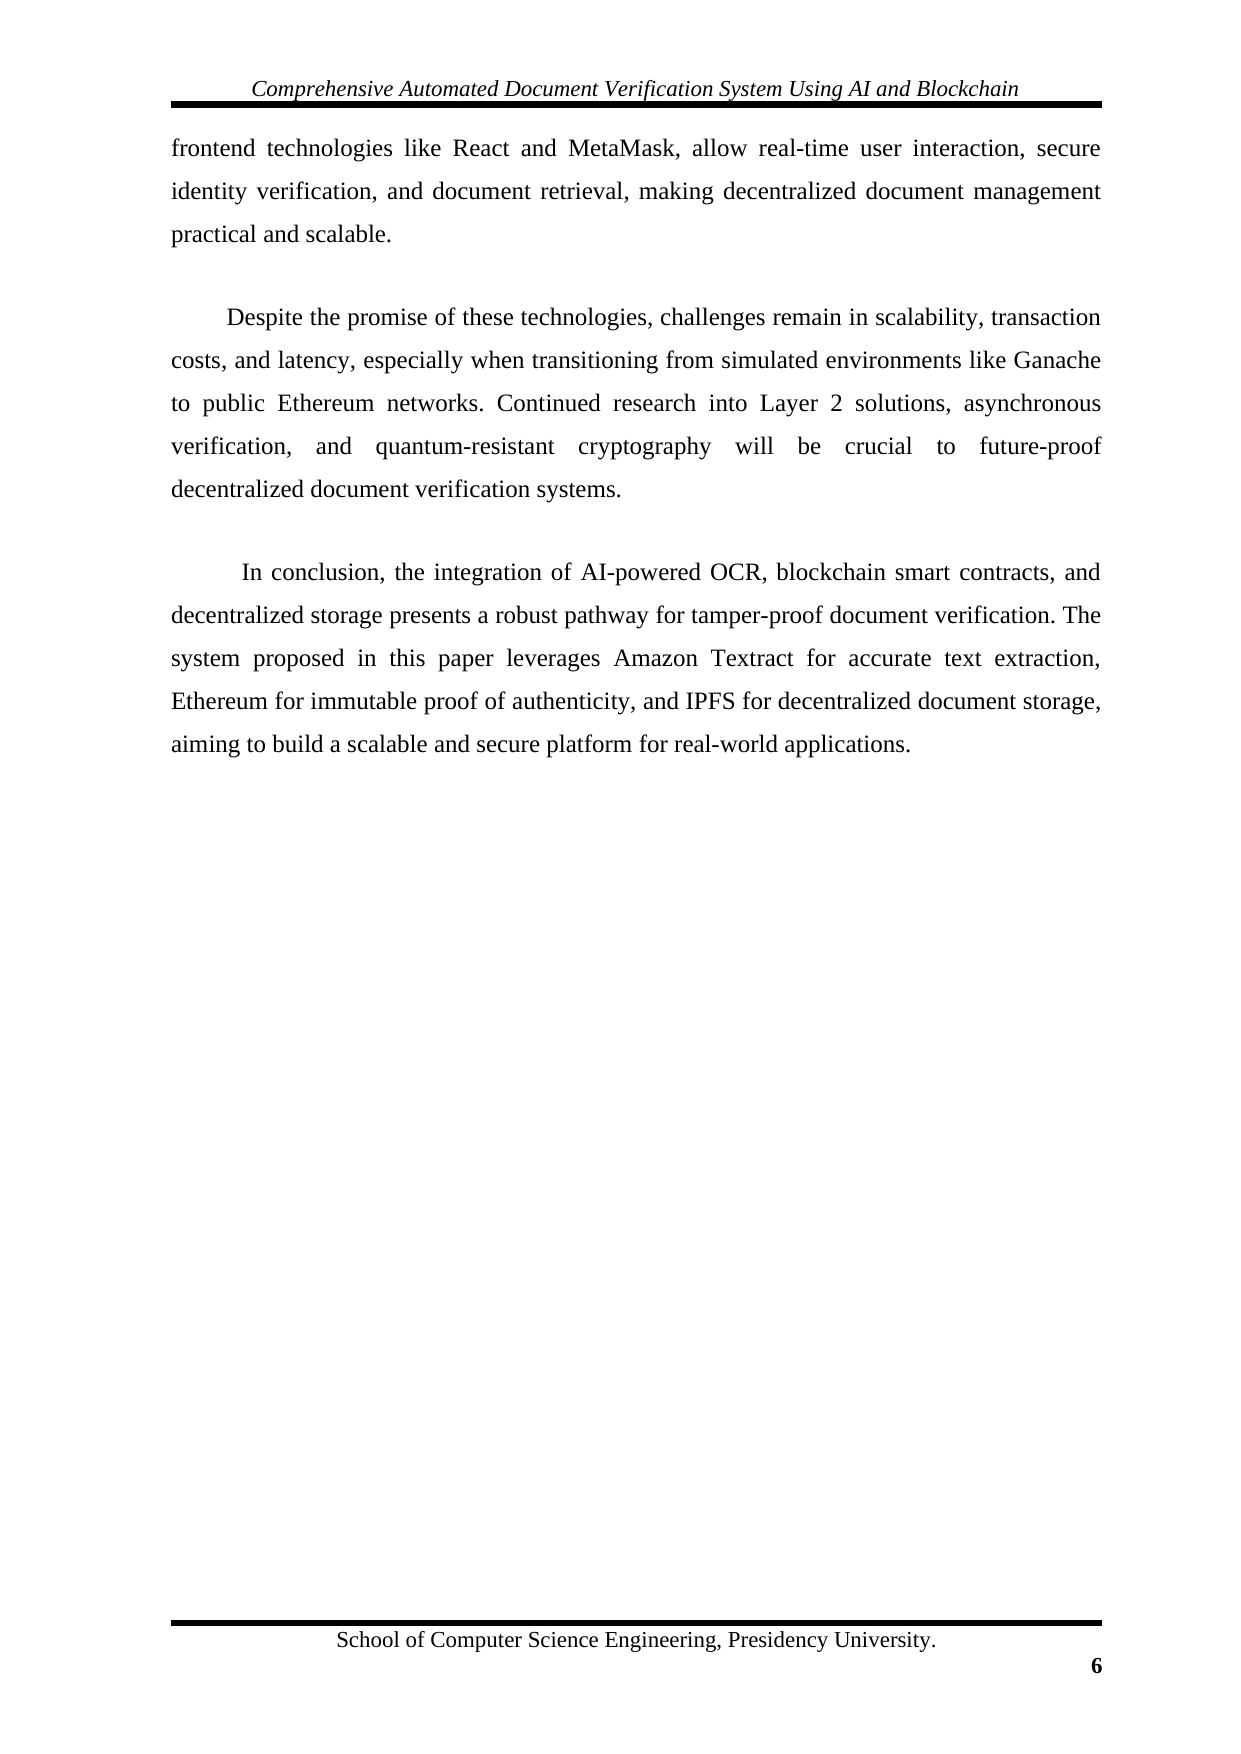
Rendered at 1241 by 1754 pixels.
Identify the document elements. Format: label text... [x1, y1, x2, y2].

text Despite the promise of these technologies, challenges remain in scalability, transaction costs, and latency, especially when transitioning from simulated environments like Ganache to public Ethereum networks. Continued research into Layer 2 solutions, asynchronous verification, and quantum-resistant cryptography will be crucial to future-proof decentralized document verification systems. [171, 302, 1102, 503]
text In conclusion, the integration of AI-powered OCR, blockchain smart contracts, and decentralized storage presents a robust pathway for tamper-proof document verification. The system proposed in this paper leverages Amazon Textract for accurate text extraction, Ethereum for immutable proof of authenticity, and IPFS for decentralized document storage, aiming to build a scalable and secure platform for real-world applications. [171, 557, 1102, 758]
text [171, 133, 1102, 248]
